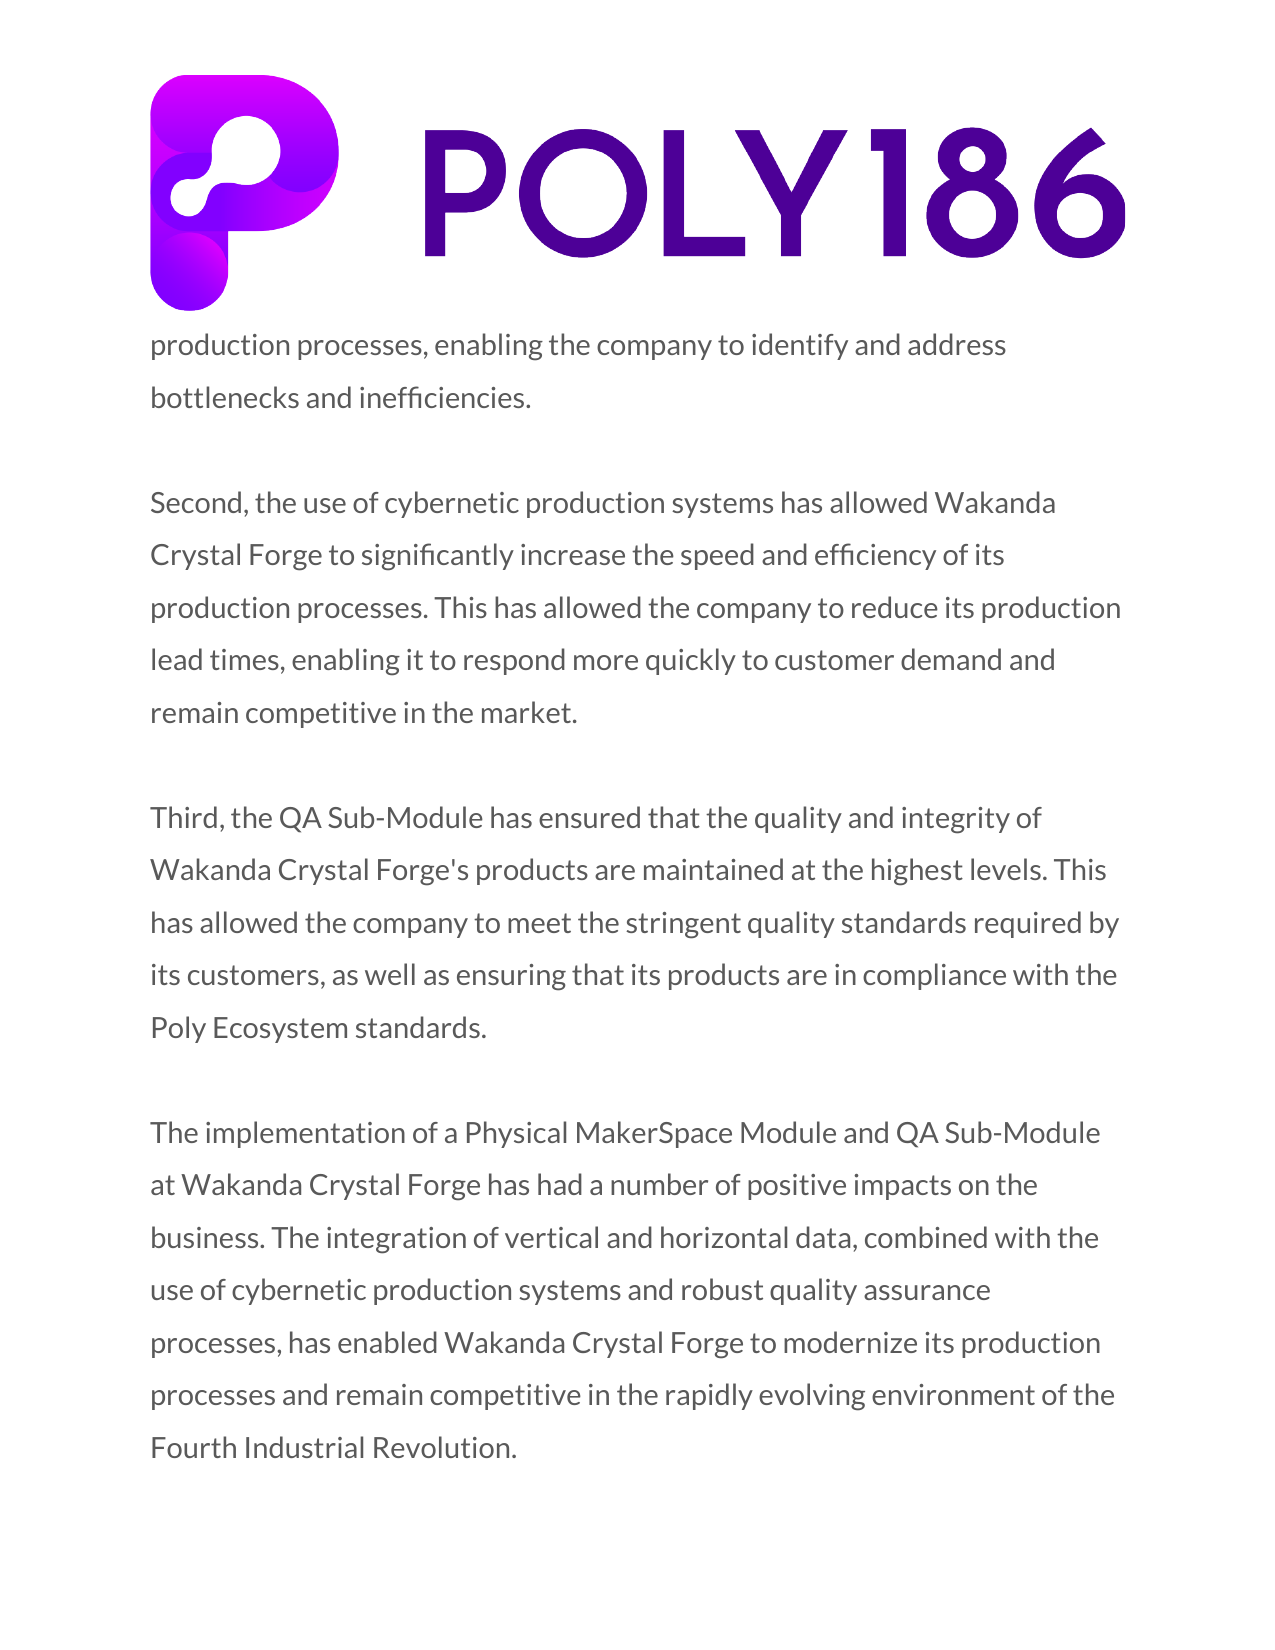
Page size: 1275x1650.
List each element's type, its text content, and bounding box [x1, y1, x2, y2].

picture [150, 75, 1125, 311]
text Third, the QA Sub-Module has ensured that the quality and integrity of Wakanda Crystal Forge's products are maintained at the highest levels. This has allowed the company to meet the stringent quality standards required by its customers, as well as ensuring that its products are in compliance with the Poly Ecosystem standards. [150, 799, 1125, 1044]
text The implementation of a Physical MakerSpace Module and QA Sub-Module at Wakanda Crystal Forge has had a number of positive impacts on the business. The integration of vertical and horizontal data, combined with the use of cybernetic production systems and robust quality assurance processes, has enabled Wakanda Crystal Forge to modernize its production processes and remain competitive in the rapidly evolving environment of the Fourth Industrial Revolution. [150, 1114, 1125, 1464]
text Second, the use of cybernetic production systems has allowed Wakanda Crystal Forge to significantly increase the speed and efficiency of its production processes. This has allowed the company to reduce its production lead times, enabling it to respond more quickly to customer demand and remain competitive in the market. [150, 484, 1125, 729]
